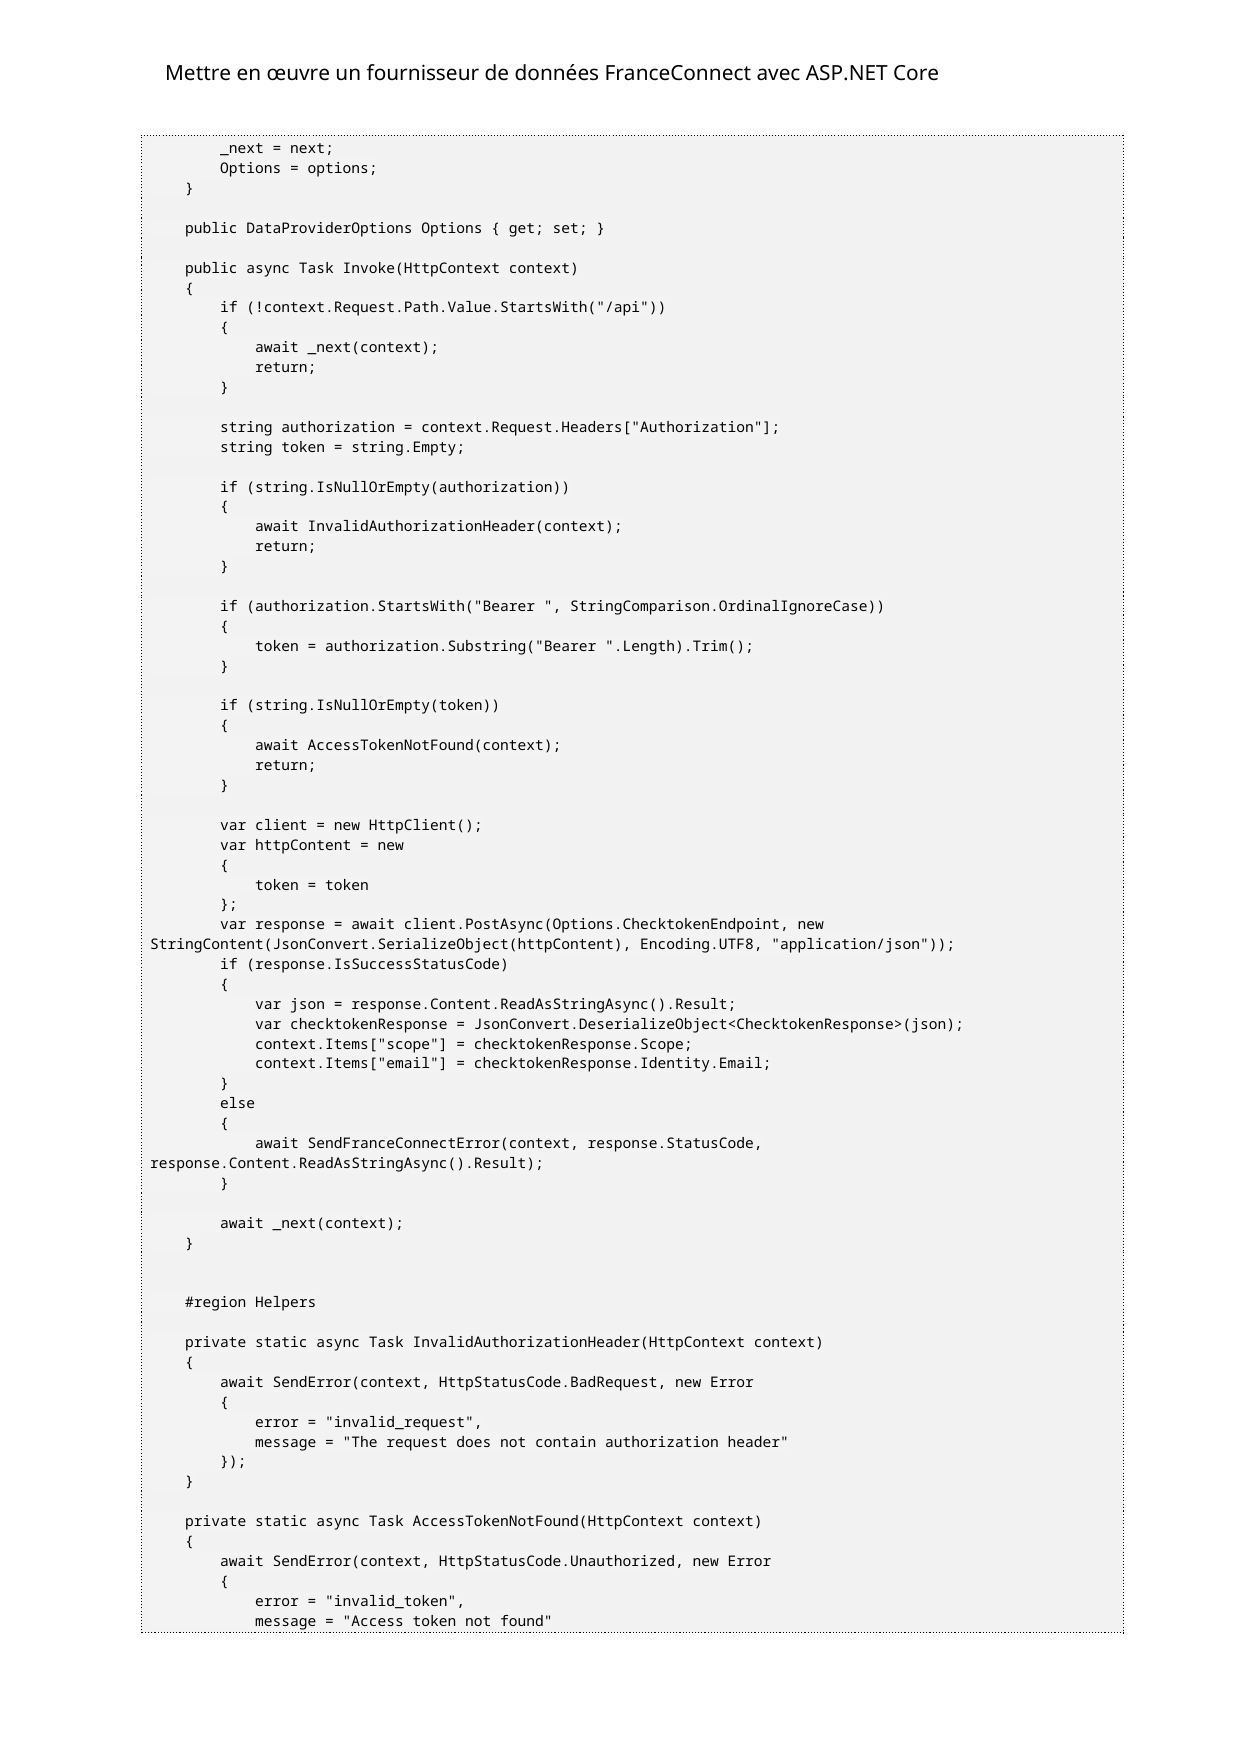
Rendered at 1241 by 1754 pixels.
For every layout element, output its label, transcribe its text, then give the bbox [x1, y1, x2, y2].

text public async Task Invoke(HttpContext context) { if (!context.Request.Path.Value.StartsWith("/api")) { await _next(context); return; } [141, 254, 1124, 394]
text string authorization = context.Request.Headers["Authorization"]; string token = string.Empty; if (string.IsNullOrEmpty(authorization)) { await InvalidAuthorizationHeader(context); return; } [141, 413, 1124, 573]
text if (authorization.StartsWith("Bearer ", StringComparison.OrdinalIgnoreCase)) { token = authorization.Substring("Bearer ".Length).Trim(); } if (string.IsNullOrEmpty(token)) { await AccessTokenNotFound(context); return; } [141, 593, 1124, 792]
text public DataProviderOptions Options { get; set; } [141, 214, 1124, 234]
text await _next(context); } [141, 1209, 1124, 1249]
text var client = new HttpClient(); var httpContent = new { token = token }; var response = await client.PostAsync(Options.ChecktokenEndpoint, new StringContent(JsonConvert.SerializeObject(httpContent), Encoding.UTF8, "application/json")); if (response.IsSuccessStatusCode) { var json = response.Content.ReadAsStringAsync().Result; var checktokenResponse = JsonConvert.DeserializeObject<ChecktokenResponse>(json); context.Items["scope"] = checktokenResponse.Scope; context.Items["email"] = checktokenResponse.Identity.Email; } else { await SendFranceConnectError(context, response.StatusCode, response.Content.ReadAsStringAsync().Result); } [141, 811, 1124, 1189]
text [141, 1508, 1124, 1633]
text _next = next; Options = options; } [141, 135, 1124, 195]
text private static async Task InvalidAuthorizationHeader(HttpContext context) { await SendError(context, HttpStatusCode.BadRequest, new Error { error = "invalid_request", message = "The request does not contain authorization header" }); } [141, 1329, 1124, 1488]
text #region Helpers [141, 1249, 1124, 1309]
